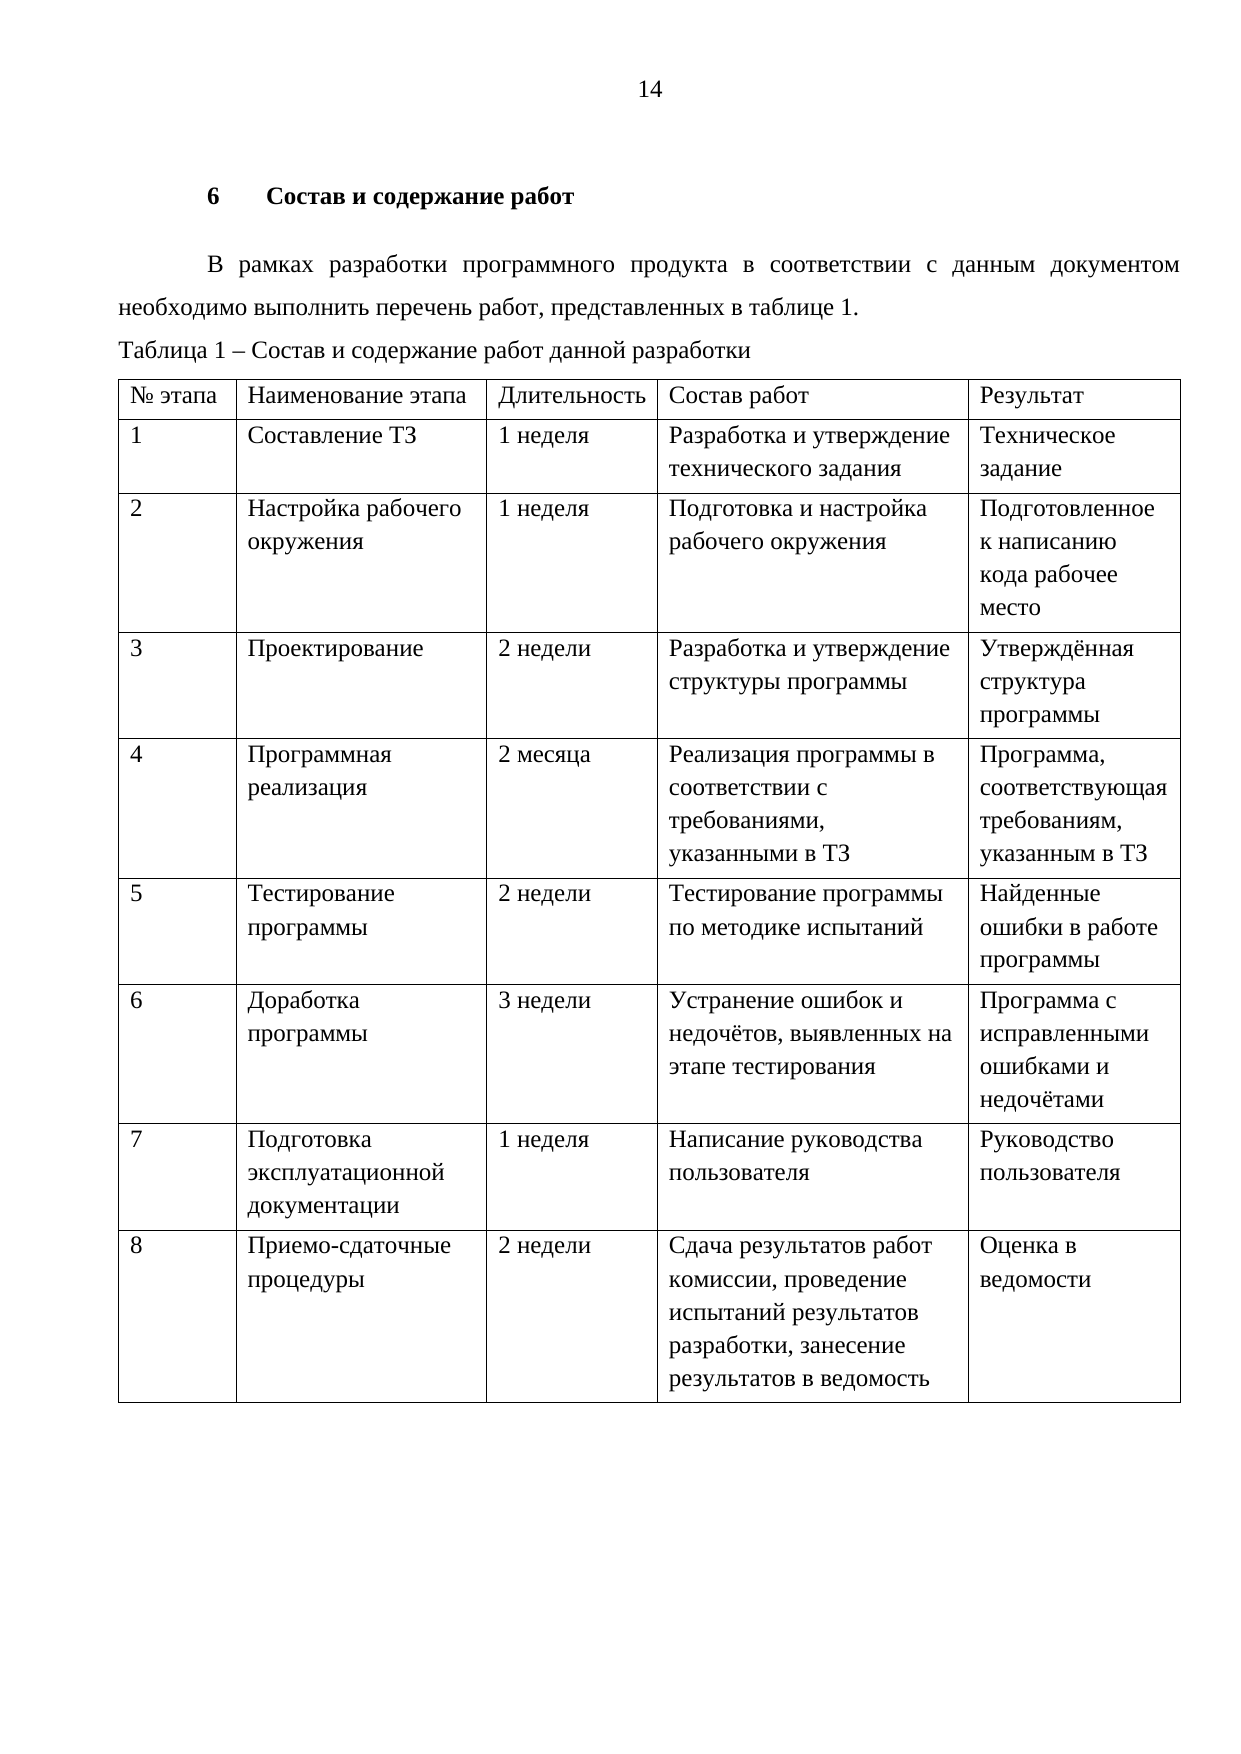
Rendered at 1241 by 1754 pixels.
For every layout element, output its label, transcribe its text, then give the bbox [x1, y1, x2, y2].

table_cell 2 [119, 494, 236, 632]
table_header Результат [969, 380, 1180, 419]
subtitle Состав и содержание работ [118, 181, 1181, 210]
table_cell Программа, соответствующая требованиям, указанным в ТЗ [969, 739, 1180, 877]
table_cell Разработка и утверждение структуры программы [658, 633, 968, 738]
text В рамках разработки программного продукта в соответствии с данным документом необходимо выполнить перечень работ, представленных в таблице 1. [118, 249, 1181, 321]
table_cell 5 [119, 879, 236, 984]
table_cell Оценка в ведомости [969, 1231, 1180, 1402]
table_cell 1 неделя [487, 1124, 657, 1229]
table_cell Подготовка эксплуатационной документации [237, 1124, 486, 1229]
table_cell 1 [119, 420, 236, 492]
table_cell Подготовленное к написанию кода рабочее место [969, 494, 1180, 632]
table_header Наименование этапа [237, 380, 486, 419]
table_cell Утверждённая структура программы [969, 633, 1180, 738]
table_cell Приемо-сдаточные процедуры [237, 1231, 486, 1402]
table_cell Разработка и утверждение технического задания [658, 420, 968, 492]
table_header № этапа [119, 380, 236, 419]
table_cell Программа с исправленными ошибками и недочётами [969, 985, 1180, 1123]
table_cell Программная реализация [237, 739, 486, 877]
table_cell Руководство пользователя [969, 1124, 1180, 1229]
table_cell Реализация программы в соответствии с требованиями, указанными в ТЗ [658, 739, 968, 877]
table_cell Написание руководства пользователя [658, 1124, 968, 1229]
table_cell 6 [119, 985, 236, 1123]
table_cell Подготовка и настройка рабочего окружения [658, 494, 968, 632]
table_cell Настройка рабочего окружения [237, 494, 486, 632]
table_cell 2 недели [487, 633, 657, 738]
table_cell 4 [119, 739, 236, 877]
table_cell 3 [119, 633, 236, 738]
table_cell Доработка программы [237, 985, 486, 1123]
table_cell Проектирование [237, 633, 486, 738]
table_cell Тестирование программы по методике испытаний [658, 879, 968, 984]
table_cell 7 [119, 1124, 236, 1229]
table_cell Сдача результатов работ комиссии, проведение испытаний результатов разработки, занесение результатов в ведомость [658, 1231, 968, 1402]
table_cell 1 неделя [487, 420, 657, 492]
table_cell 3 недели [487, 985, 657, 1123]
table_cell Найденные ошибки в работе программы [969, 879, 1180, 984]
table_cell 2 недели [487, 1231, 657, 1402]
table_cell 2 месяца [487, 739, 657, 877]
table_header Состав работ [658, 380, 968, 419]
text Таблица 1 – Состав и содержание работ данной разработки [118, 336, 1181, 364]
table_header Длительность [487, 380, 657, 419]
table_cell Техническое задание [969, 420, 1180, 492]
table_cell Устранение ошибок и недочётов, выявленных на этапе тестирования [658, 985, 968, 1123]
table_cell Составление ТЗ [237, 420, 486, 492]
table_cell 1 неделя [487, 494, 657, 632]
table_cell 2 недели [487, 879, 657, 984]
table_cell Тестирование программы [237, 879, 486, 984]
table_cell 8 [119, 1231, 236, 1402]
